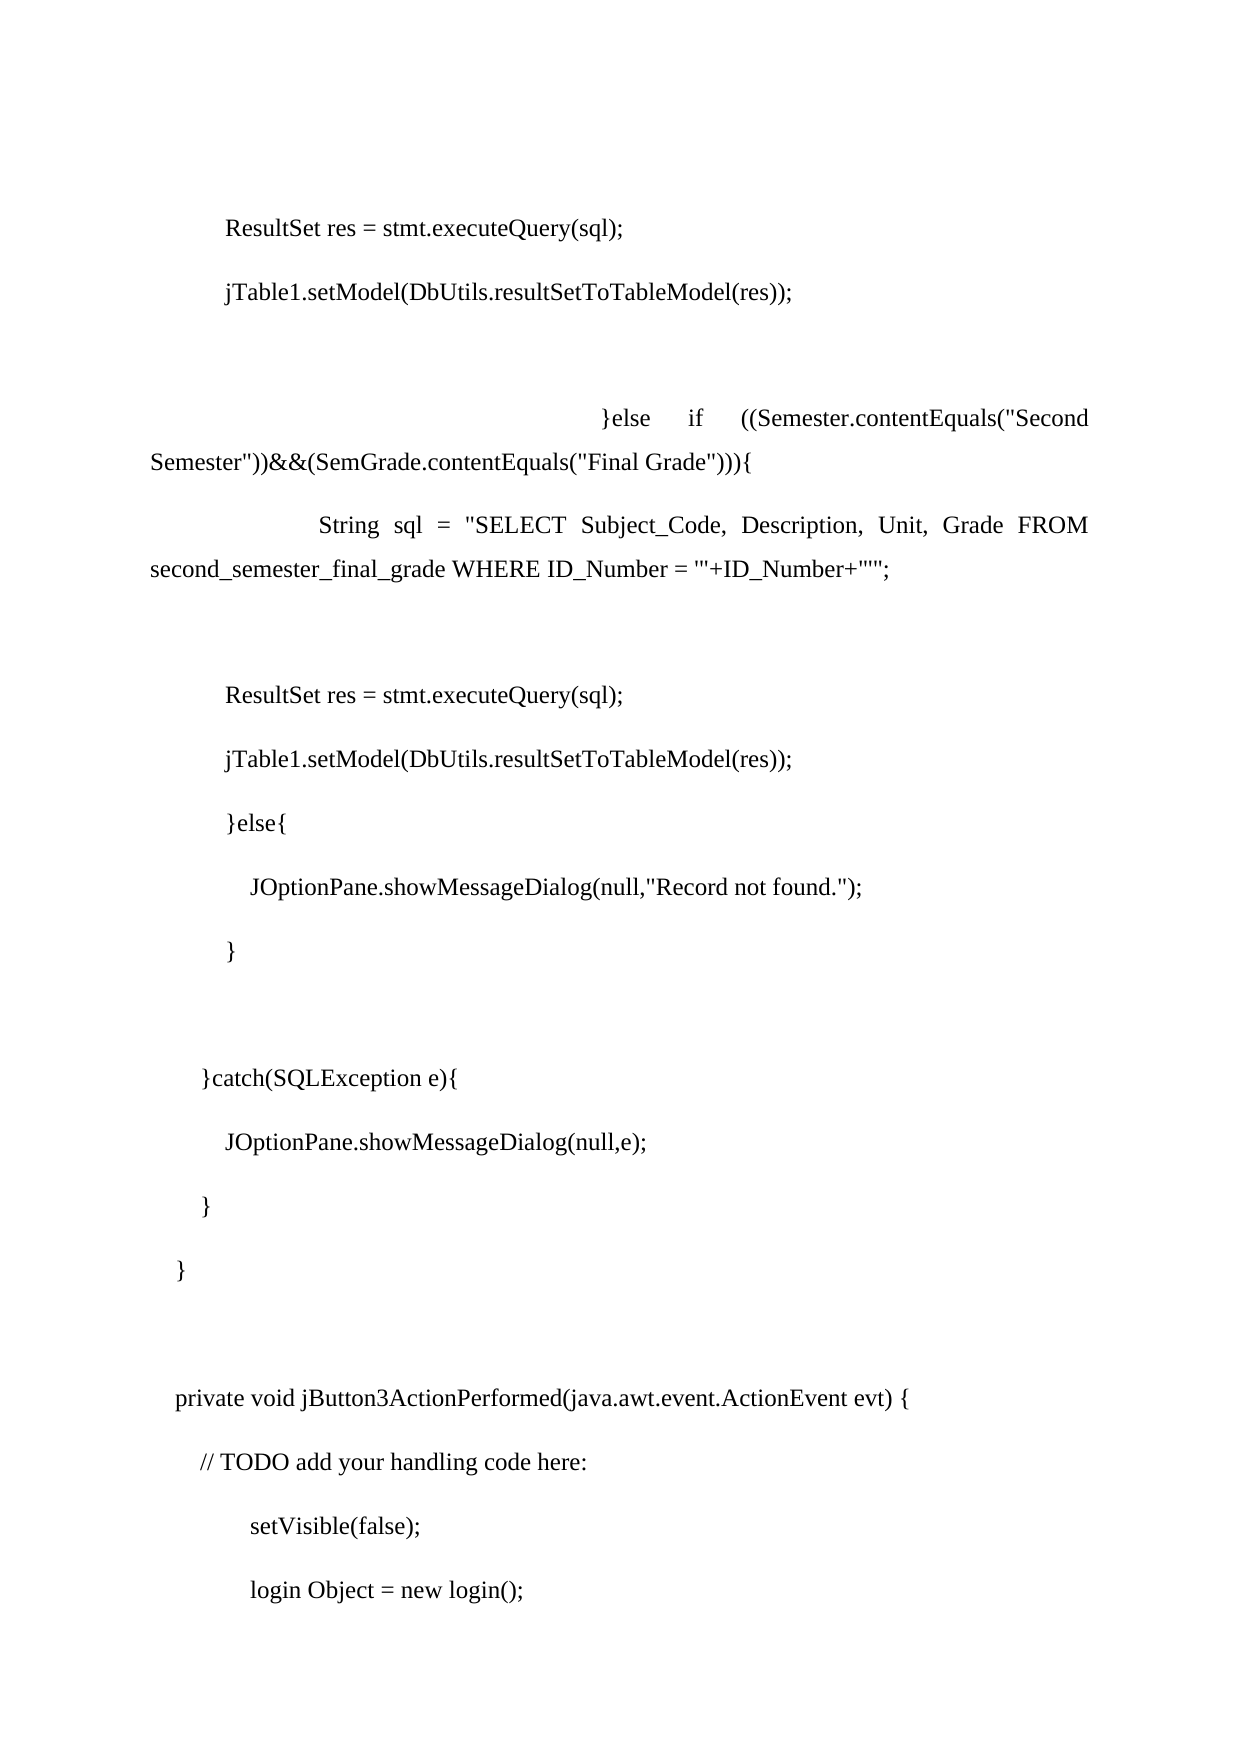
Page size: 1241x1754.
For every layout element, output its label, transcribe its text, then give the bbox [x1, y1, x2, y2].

text jTable1.setModel(DbUtils.resultSetToTableModel(res)); [150, 277, 1090, 306]
text // TODO add your handling code here: [150, 1447, 1090, 1476]
text private void jButton3ActionPerformed(java.awt.event.ActionEvent evt) { [150, 1383, 1090, 1412]
text }else{ [150, 808, 1090, 837]
text String sql = "SELECT Subject_Code, Description, Unit, Grade FROM second_semester_final_grade WHERE ID_Number = '"+ID_Number+"'"; [150, 511, 1090, 582]
text ResultSet res = stmt.executeQuery(sql); [150, 681, 1090, 709]
text JOptionPane.showMessageDialog(null,"Record not found."); [150, 872, 1090, 901]
text jTable1.setModel(DbUtils.resultSetToTableModel(res)); [150, 744, 1090, 773]
text login Object = new login(); [150, 1575, 1090, 1603]
text ResultSet res = stmt.executeQuery(sql); [150, 213, 1090, 242]
text } [150, 1255, 1090, 1284]
text } [150, 1191, 1090, 1220]
text }catch(SQLException e){ [150, 1063, 1090, 1092]
text JOptionPane.showMessageDialog(null,e); [150, 1127, 1090, 1156]
text }else if ((Semester.contentEquals("Second Semester"))&&(SemGrade.contentEquals("Final Grade"))){ [150, 403, 1090, 475]
text setVisible(false); [150, 1511, 1090, 1539]
text } [150, 936, 1090, 965]
